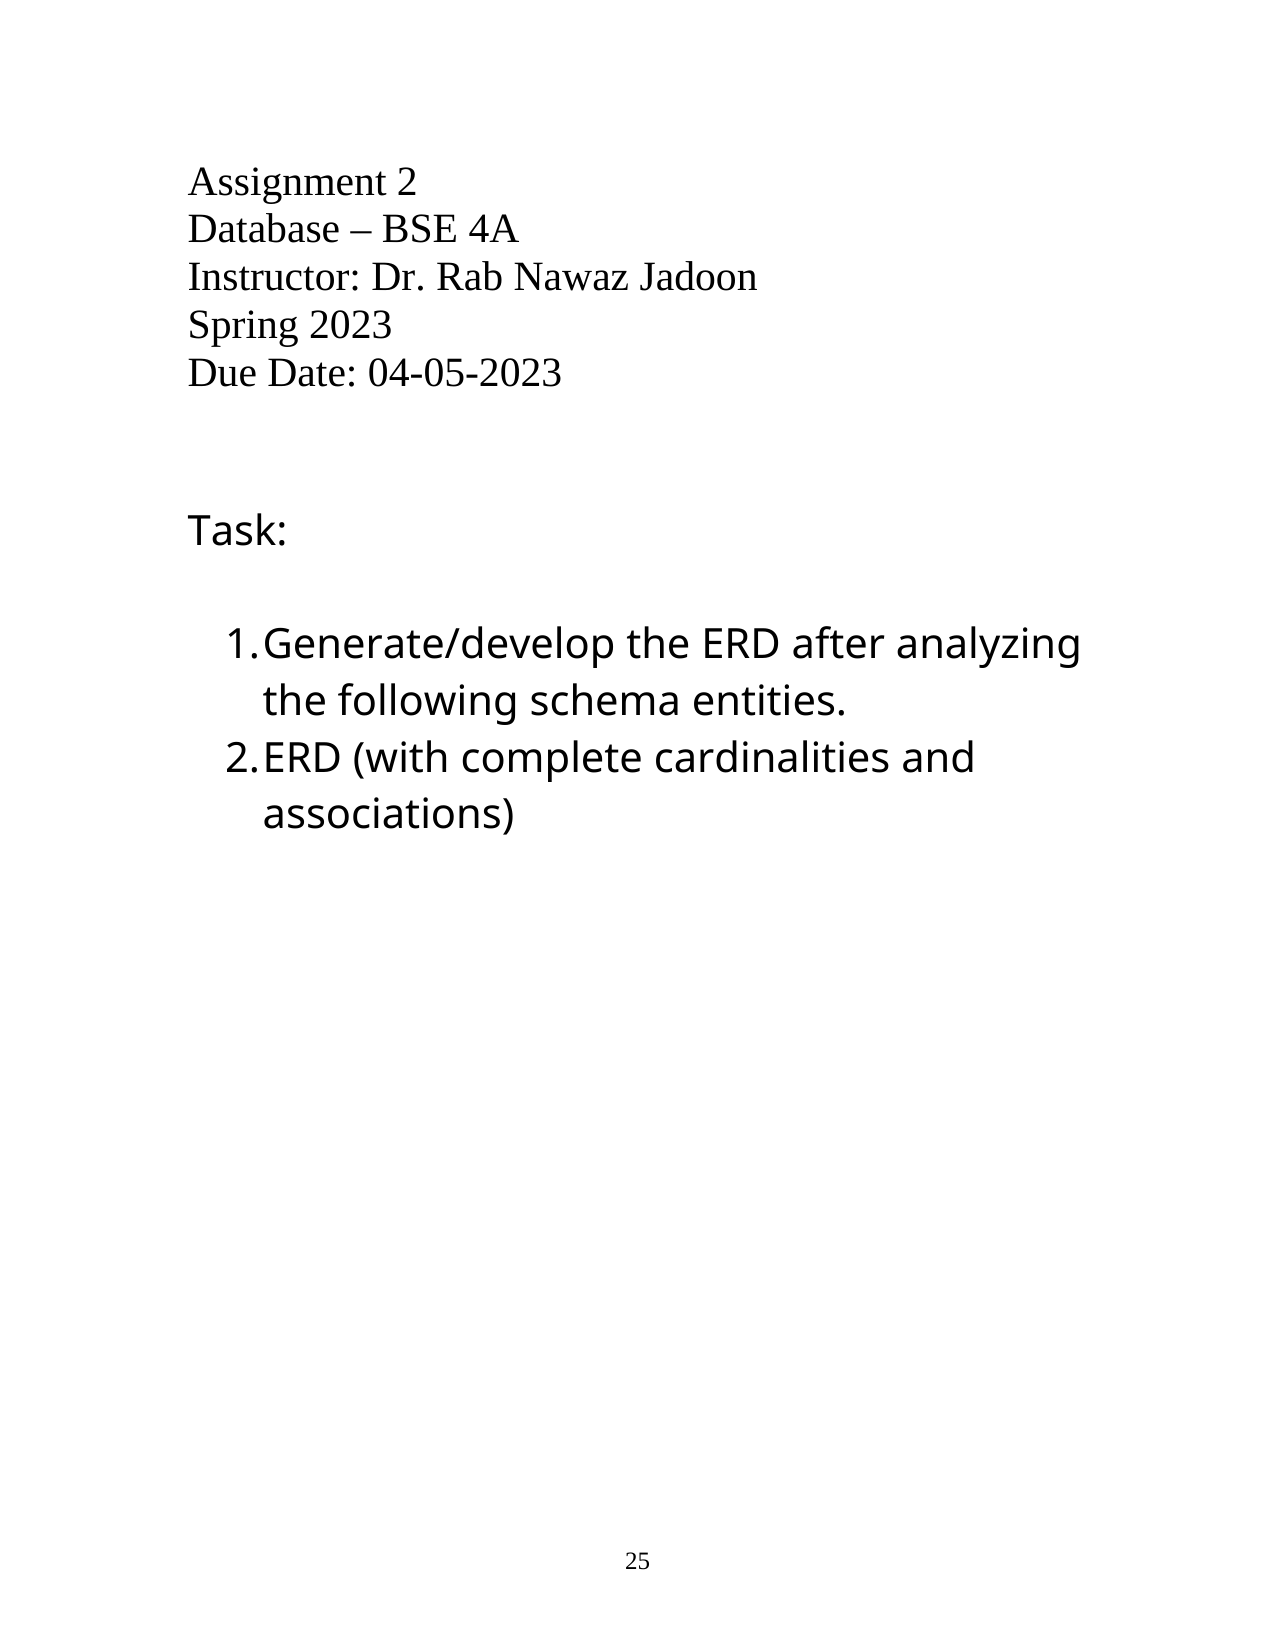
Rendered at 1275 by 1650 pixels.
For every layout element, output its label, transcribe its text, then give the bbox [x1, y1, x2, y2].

text Spring 2023 [187, 300, 1087, 348]
text Instructor: Dr. Rab Nawaz Jadoon [187, 252, 1087, 300]
text Database – BSE 4A [187, 204, 1087, 252]
list ERD (with complete cardinalities and associations) [225, 727, 1087, 841]
list Generate/develop the ERD after analyzing the following schema entities. [225, 614, 1087, 727]
text Assignment 2 [187, 156, 1087, 204]
text Task: [187, 500, 1087, 557]
text Due Date: 04-05-2023 [187, 348, 1087, 396]
